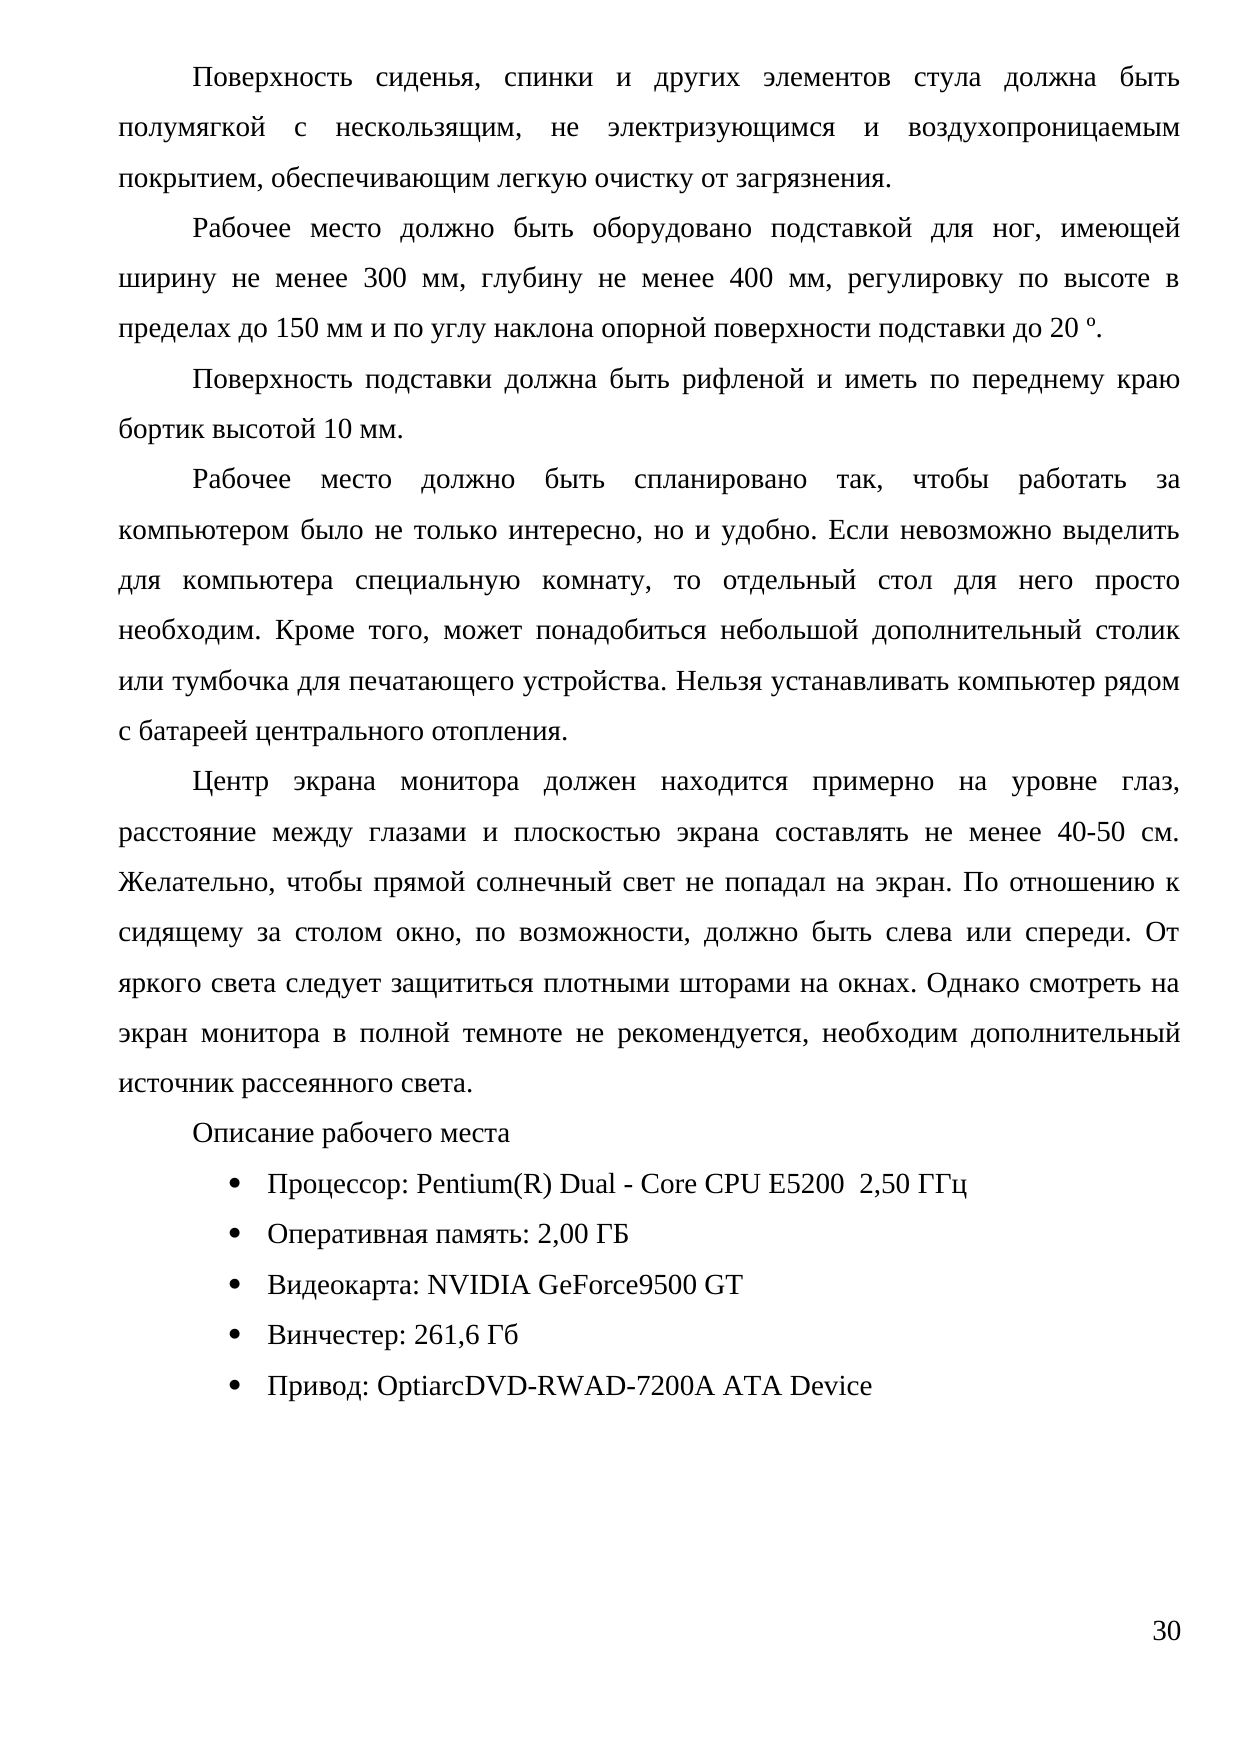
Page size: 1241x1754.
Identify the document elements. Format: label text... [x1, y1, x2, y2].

text Рабочее место должно быть оборудовано подставкой для ног, имеющей ширину не менее , глубину не менее , регулировку по высоте в пределах до и по углу наклона опорной поверхности подставки до 20 º. [118, 210, 1181, 344]
list Привод: OptiarcDVD-RWAD-7200A ATA Device [229, 1368, 1181, 1401]
text Описание рабочего места [118, 1116, 1181, 1149]
text Поверхность подставки должна быть рифленой и иметь по переднему краю бортик высотой . [118, 361, 1181, 445]
list Оперативная память: 2,00 ГБ [229, 1216, 1181, 1250]
list Процессор: Pentium(R) Dual - Core CPU E5200 2,50 ГГц [229, 1166, 1181, 1199]
text Рабочее место должно быть спланировано так, чтобы работать за компьютером было не только интересно, но и удобно. Если невозможно выделить для компьютера специальную комнату, то отдельный стол для него просто необходим. Кроме того, может понадобиться небольшой дополнительный столик или тумбочка для печатающего устройства. Нельзя устанавливать компьютер рядом с батареей центрального отопления. [118, 462, 1181, 747]
list Видеокарта: NVIDIA GeForсe9500 GT [229, 1267, 1181, 1300]
list Винчестер: 261,6 Гб [229, 1317, 1181, 1351]
text Поверхность сиденья, спинки и других элементов стула должна быть полумягкой с нескользящим, не электризующимся и воздухопроницаемым покрытием, обеспечивающим легкую очистку от загрязнения. [118, 59, 1181, 193]
text Центр экрана монитора должен находится примерно на уровне глаз, расстояние между глазами и плоскостью экрана составлять не менее 40-. Желательно, чтобы прямой солнечный свет не попадал на экран. По отношению к сидящему за столом окно, по возможности, должно быть слева или спереди. От яркого света следует защититься плотными шторами на окнах. Однако смотреть на экран монитора в полной темноте не рекомендуется, необходим дополнительный источник рассеянного света. [118, 763, 1181, 1099]
